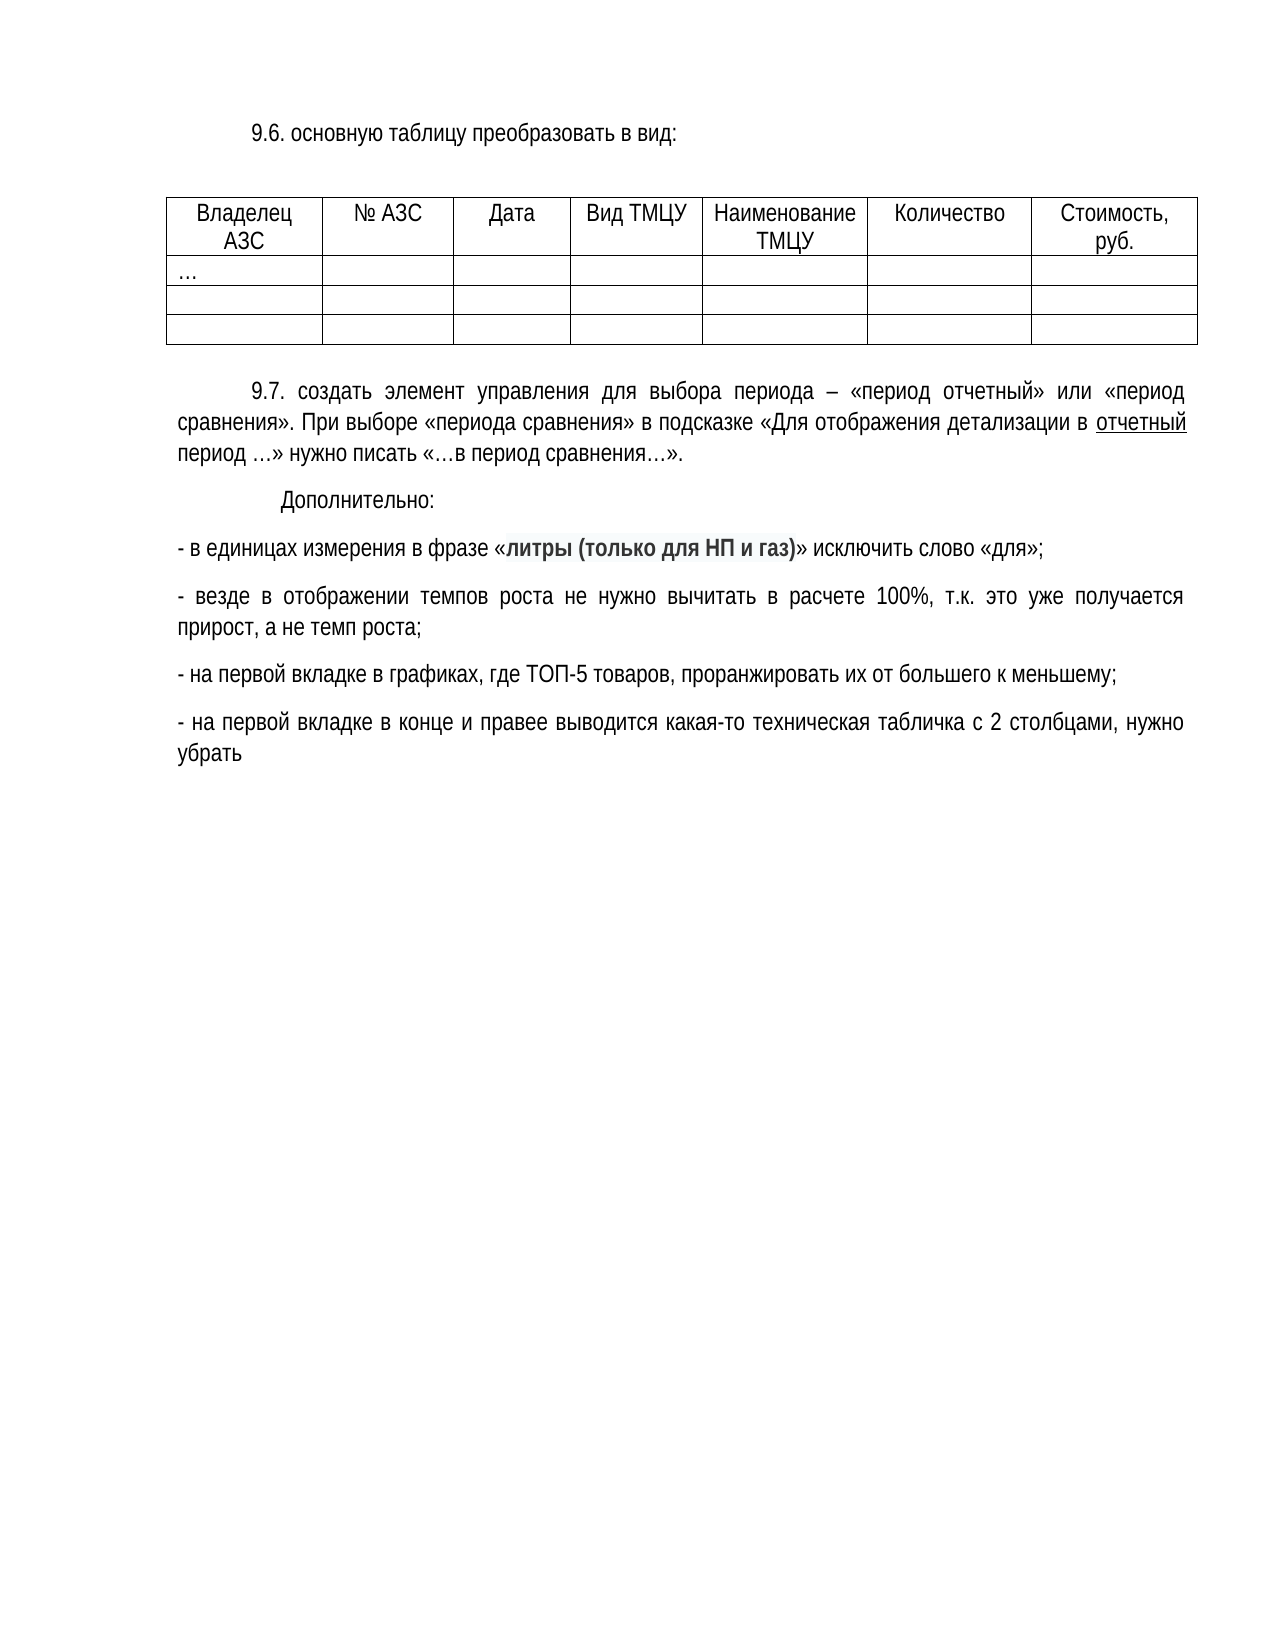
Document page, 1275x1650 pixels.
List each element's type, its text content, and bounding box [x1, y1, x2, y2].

table_cell [868, 286, 1031, 314]
table_cell [571, 256, 702, 285]
table_cell [454, 286, 570, 314]
table_cell [454, 256, 570, 285]
table_header Дата [454, 198, 570, 255]
text - на первой вкладке в конце и правее выводится какая-то техническая табличка с 2 столбцами, нужно убрать [177, 707, 1186, 766]
list 9.6. основную таблицу преобразовать в вид: [177, 118, 1186, 147]
table_cell [167, 315, 322, 344]
table_cell [868, 256, 1031, 285]
table_cell [454, 315, 570, 344]
table_cell [703, 256, 867, 285]
text - на первой вкладке в графиках, где ТОП-5 товаров, проранжировать их от большего к меньшему; [177, 659, 1186, 688]
table_cell [323, 256, 453, 285]
table_cell [571, 315, 702, 344]
table_cell … [167, 256, 322, 285]
text Дополнительно: [177, 486, 1186, 514]
table_header Владелец АЗС [167, 198, 322, 255]
text - в единицах измерения в фразе «литры (только для НП и газ)» исключить слово «для»; [177, 533, 506, 562]
table_header Количество [868, 198, 1031, 255]
table_cell [1032, 256, 1197, 285]
table_cell [571, 286, 702, 314]
table_cell [868, 315, 1031, 344]
text - везде в отображении темпов роста не нужно вычитать в расчете 100%, т.к. это уже получается прирост, а не темп роста; [177, 581, 1186, 640]
table_cell [1032, 286, 1197, 314]
table_header Вид ТМЦУ [571, 198, 702, 255]
table_cell [323, 315, 453, 344]
table_header Наименование ТМЦУ [703, 198, 867, 255]
table_cell [323, 286, 453, 314]
table_cell [167, 286, 322, 314]
list 9.7. создать элемент управления для выбора периода – «период отчетный» или «период сравнения». При выборе «периода сравнения» в подсказке «Для отображения детализации в отчетный период …» нужно писать «…в период сравнения…». [177, 376, 1186, 467]
table_header Стоимость, руб. [1032, 198, 1197, 255]
table_cell [1032, 315, 1197, 344]
table_cell [703, 286, 867, 314]
text - в единицах измерения в фразе «литры (только для НП и газ)» исключить слово «для»; [796, 533, 1186, 562]
table_cell [703, 315, 867, 344]
table_header № АЗС [323, 198, 453, 255]
